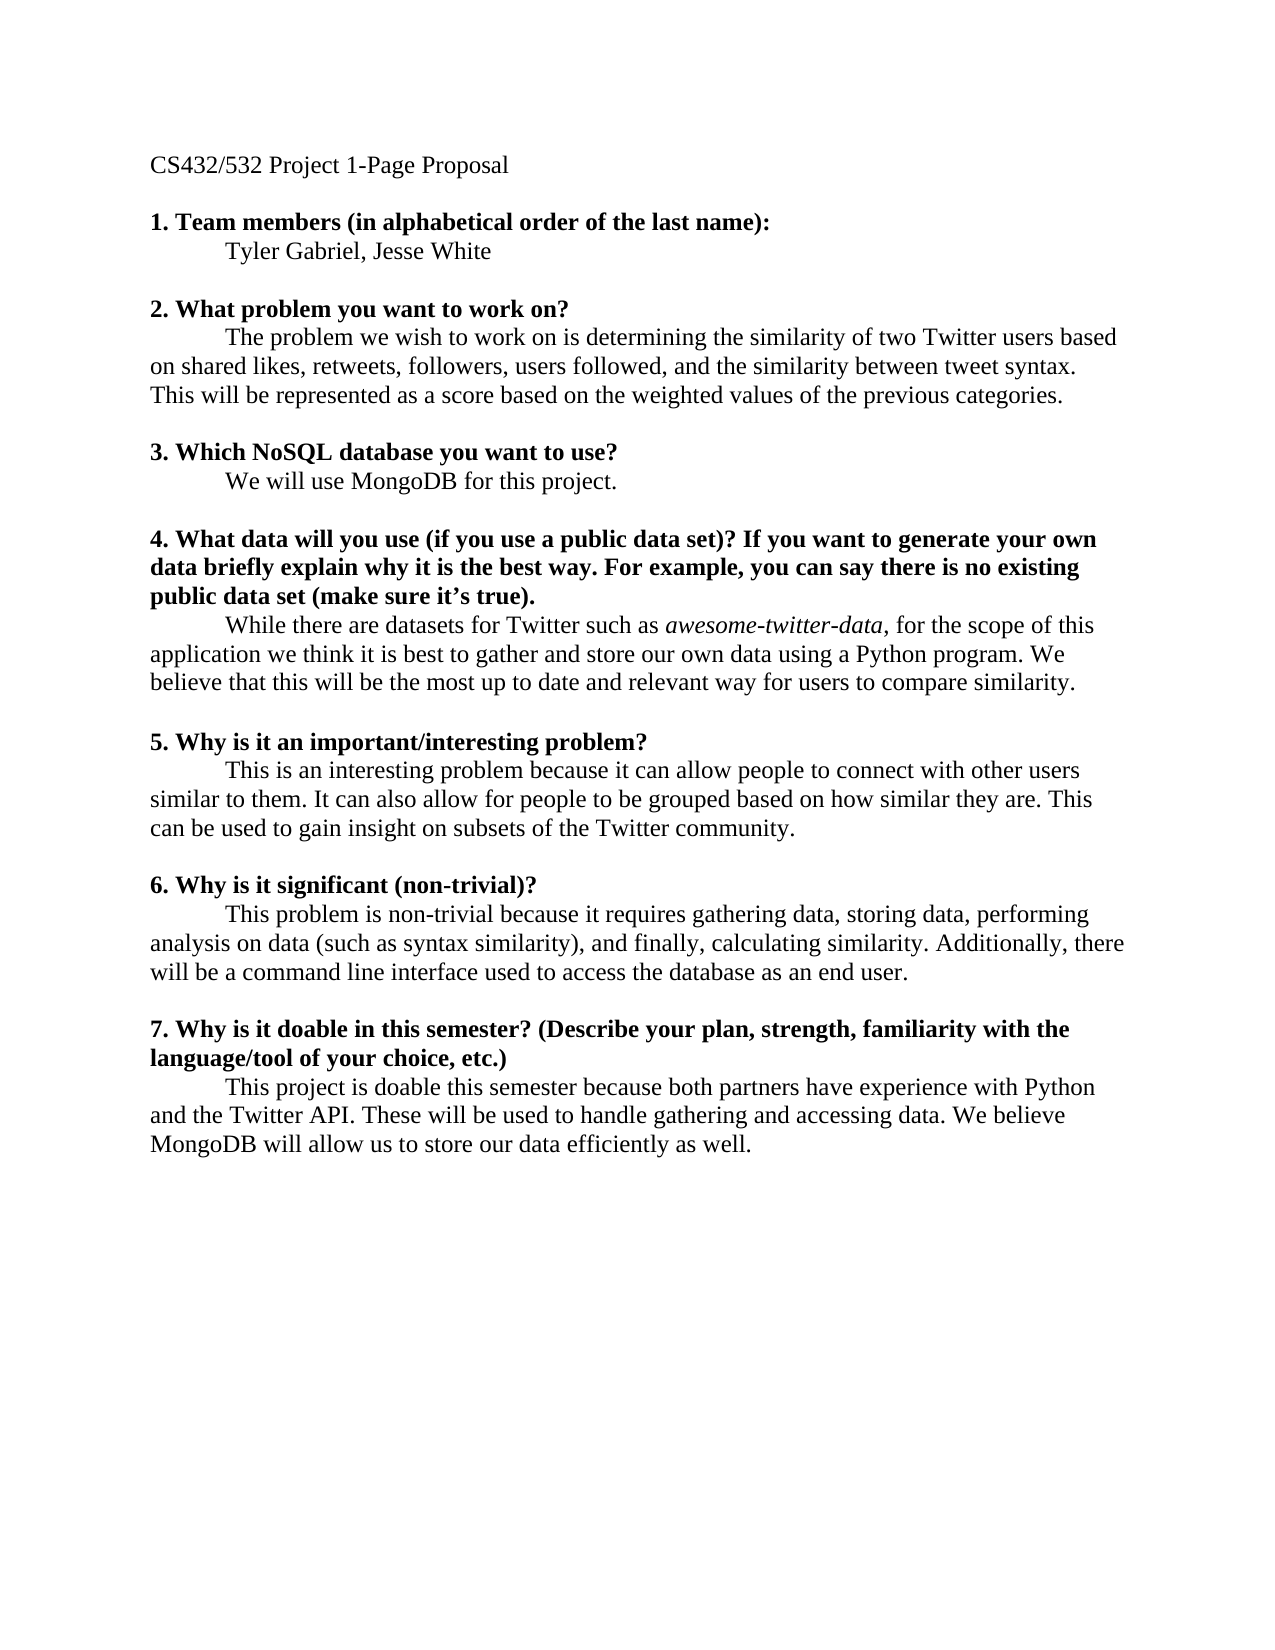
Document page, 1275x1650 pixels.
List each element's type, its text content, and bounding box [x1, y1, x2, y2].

text The problem we wish to work on is determining the similarity of two Twitter users based on shared likes, retweets, followers, users followed, and the similarity between tweet syntax. This will be represented as a score based on the weighted values of the previous categories. [150, 322, 1125, 409]
text This problem is non-trivial because it requires gathering data, storing data, performing analysis on data (such as syntax similarity), and finally, calculating similarity. Additionally, there will be a command line interface used to access the database as an end user. [150, 899, 1125, 986]
text 3. Which NoSQL database you want to use? [150, 437, 1125, 466]
text While there are datasets for Twitter such as awesome-twitter-data, for the scope of this application we think it is best to gather and store our own data using a Python program. We believe that this will be the most up to date and relevant way for users to compare similarity. [150, 610, 1125, 696]
text CS432/532 Project 1-Page Proposal [150, 150, 1125, 179]
text This is an interesting problem because it can allow people to connect with other users similar to them. It can also allow for people to be grouped based on how similar they are. This can be used to gain insight on subsets of the Twitter community. [150, 756, 1125, 842]
text This project is doable this semester because both partners have experience with Python and the Twitter API. These will be used to handle gathering and accessing data. We believe MongoDB will allow us to store our data efficiently as well. [150, 1072, 1125, 1158]
text 7. Why is it doable in this semester? (Describe your plan, strength, familiarity with the language/tool of your choice, etc.) [150, 1014, 1125, 1072]
text 1. Team members (in alphabetical order of the last name): [150, 207, 1125, 236]
text 6. Why is it significant (non-trivial)? [150, 871, 1125, 899]
text We will use MongoDB for this project. [150, 466, 1125, 495]
text 2. What problem you want to work on? [150, 294, 1125, 322]
text 4. What data will you use (if you use a public data set)? If you want to generate your own data briefly explain why it is the best way. For example, you can say there is no existing public data set (make sure it’s true). [150, 524, 1125, 610]
text Tyler Gabriel, Jesse White [225, 236, 1125, 265]
text 5. Why is it an important/interesting problem? [150, 727, 1125, 756]
